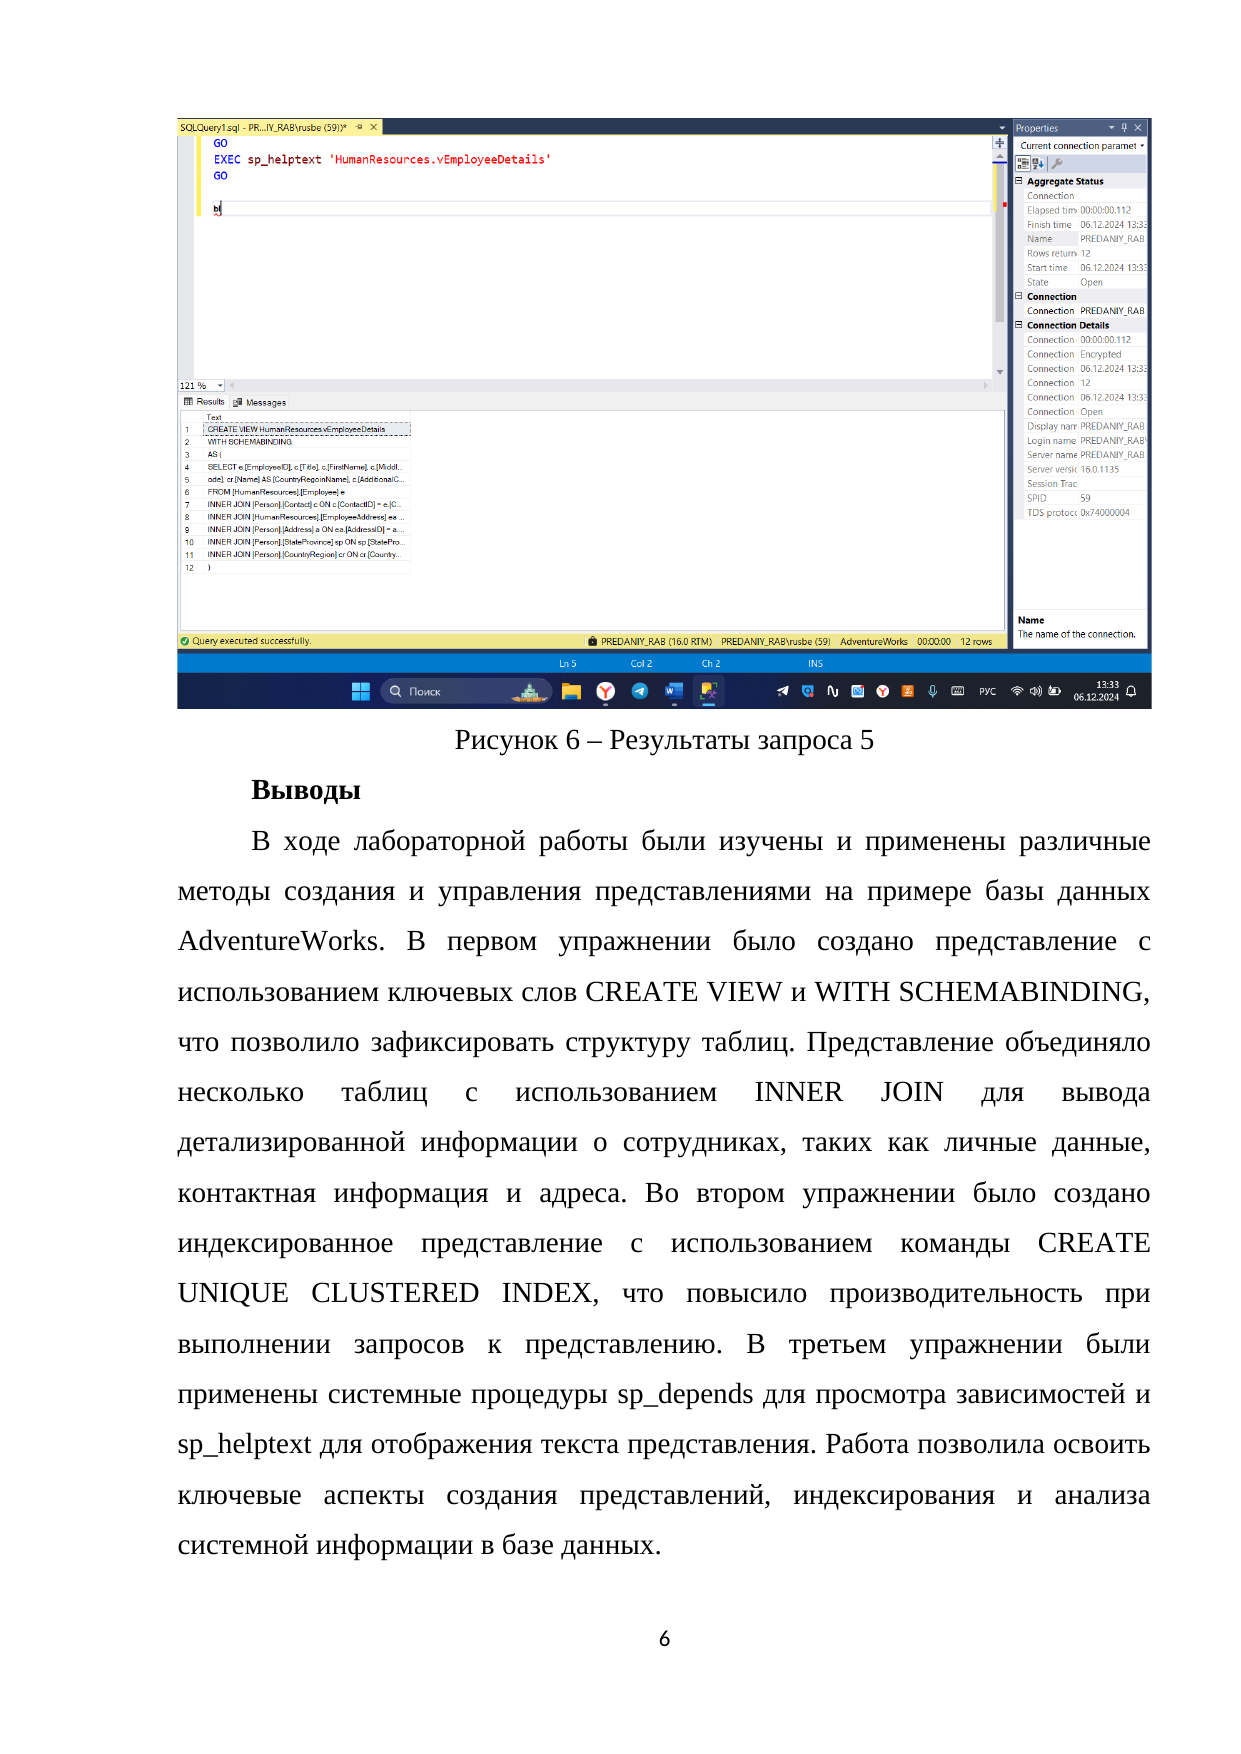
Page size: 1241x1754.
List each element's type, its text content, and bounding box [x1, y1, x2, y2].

picture [177, 118, 1152, 709]
text В ходе лабораторной работы были изучены и применены различные методы создания и управления представлениями на примере базы данных AdventureWorks. В первом упражнении было создано представление с использованием ключевых слов CREATE VIEW и WITH SCHEMABINDING, что позволило зафиксировать структуру таблиц. Представление объединяло несколько таблиц с использованием INNER JOIN для вывода детализированной информации о сотрудниках, таких как личные данные, контактная информация и адреса. Во втором упражнении было создано индексированное представление с использованием команды CREATE UNIQUE CLUSTERED INDEX, что повысило производительность при выполнении запросов к представлению. В третьем упражнении были применены системные процедуры sp_depends для просмотра зависимостей и sp_helptext для отображения текста представления. Работа позволила освоить ключевые аспекты создания представлений, индексирования и анализа системной информации в базе данных. [177, 823, 1152, 1561]
text Рисунок 6 – Результаты запроса 5 [177, 722, 1152, 756]
text Выводы [177, 772, 1152, 806]
